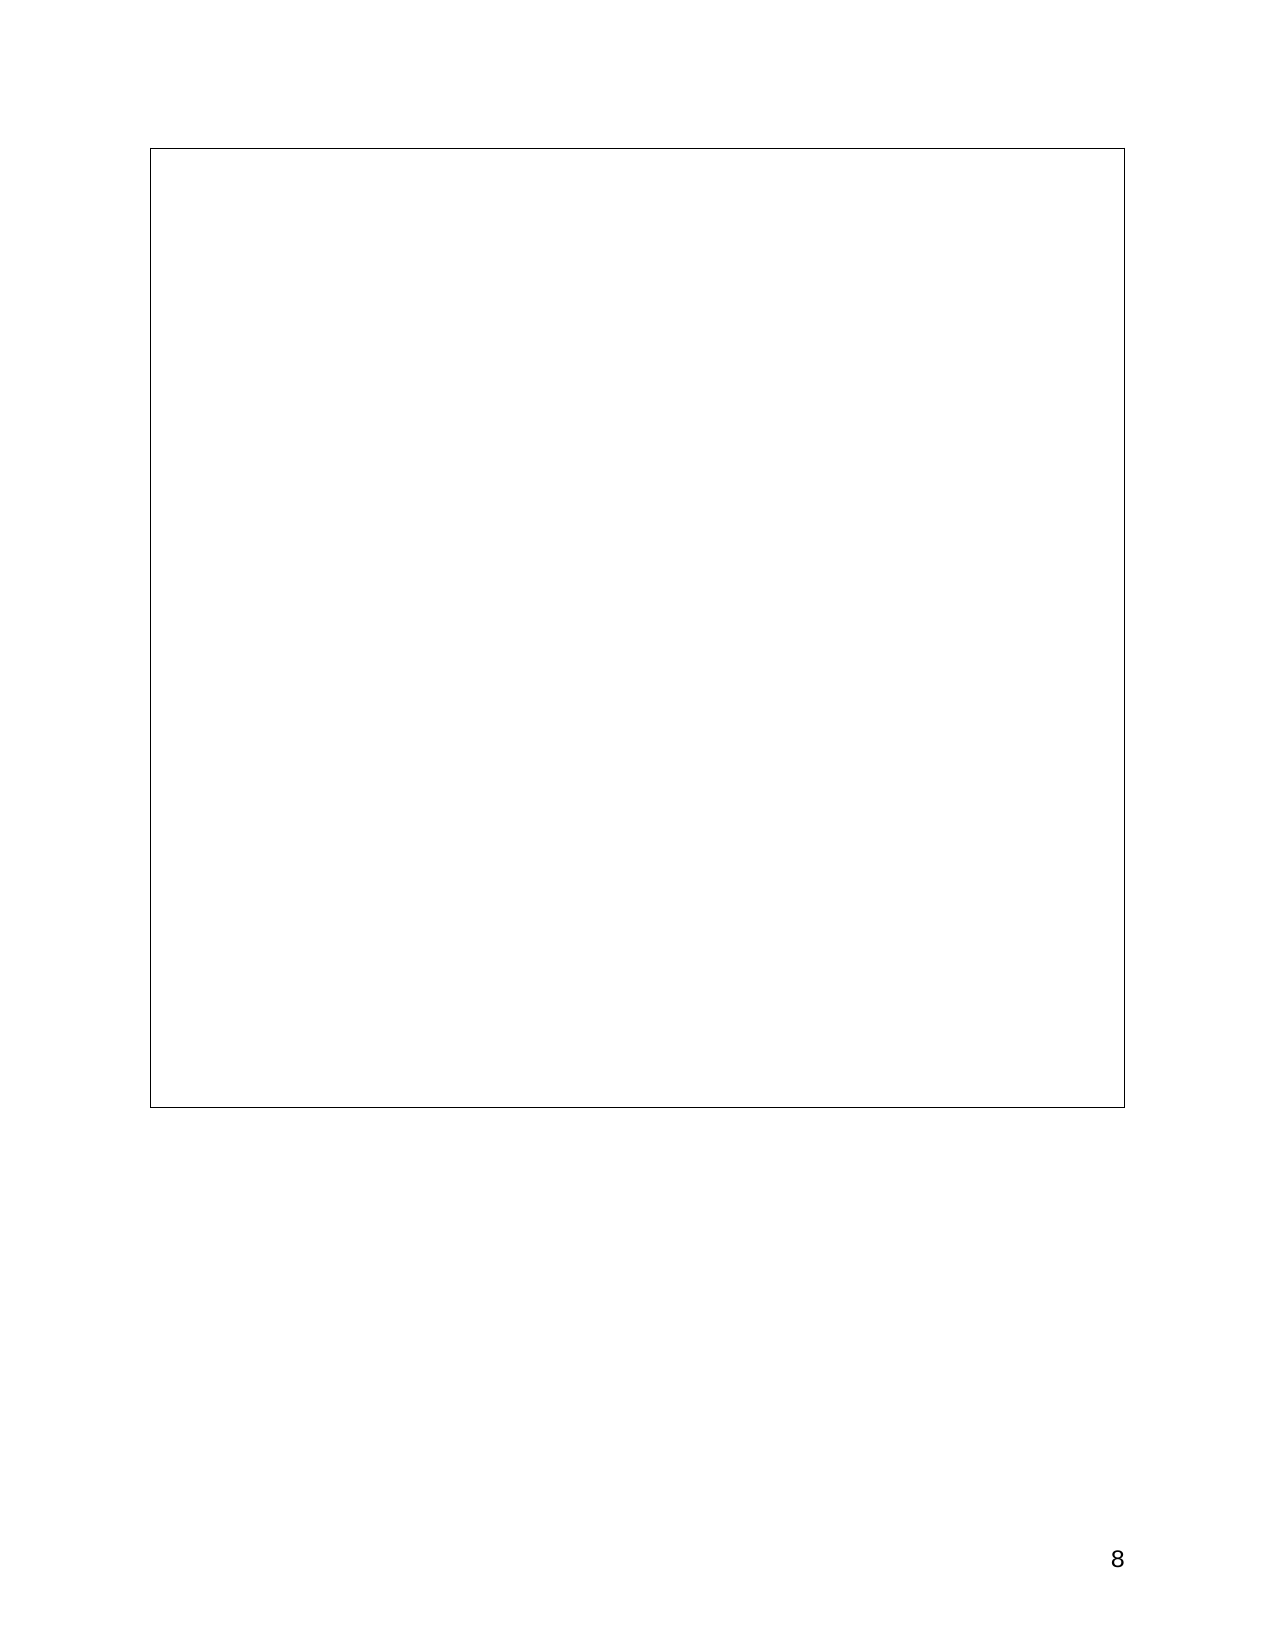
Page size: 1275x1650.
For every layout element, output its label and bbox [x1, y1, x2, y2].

table_cell [151, 149, 1124, 1107]
